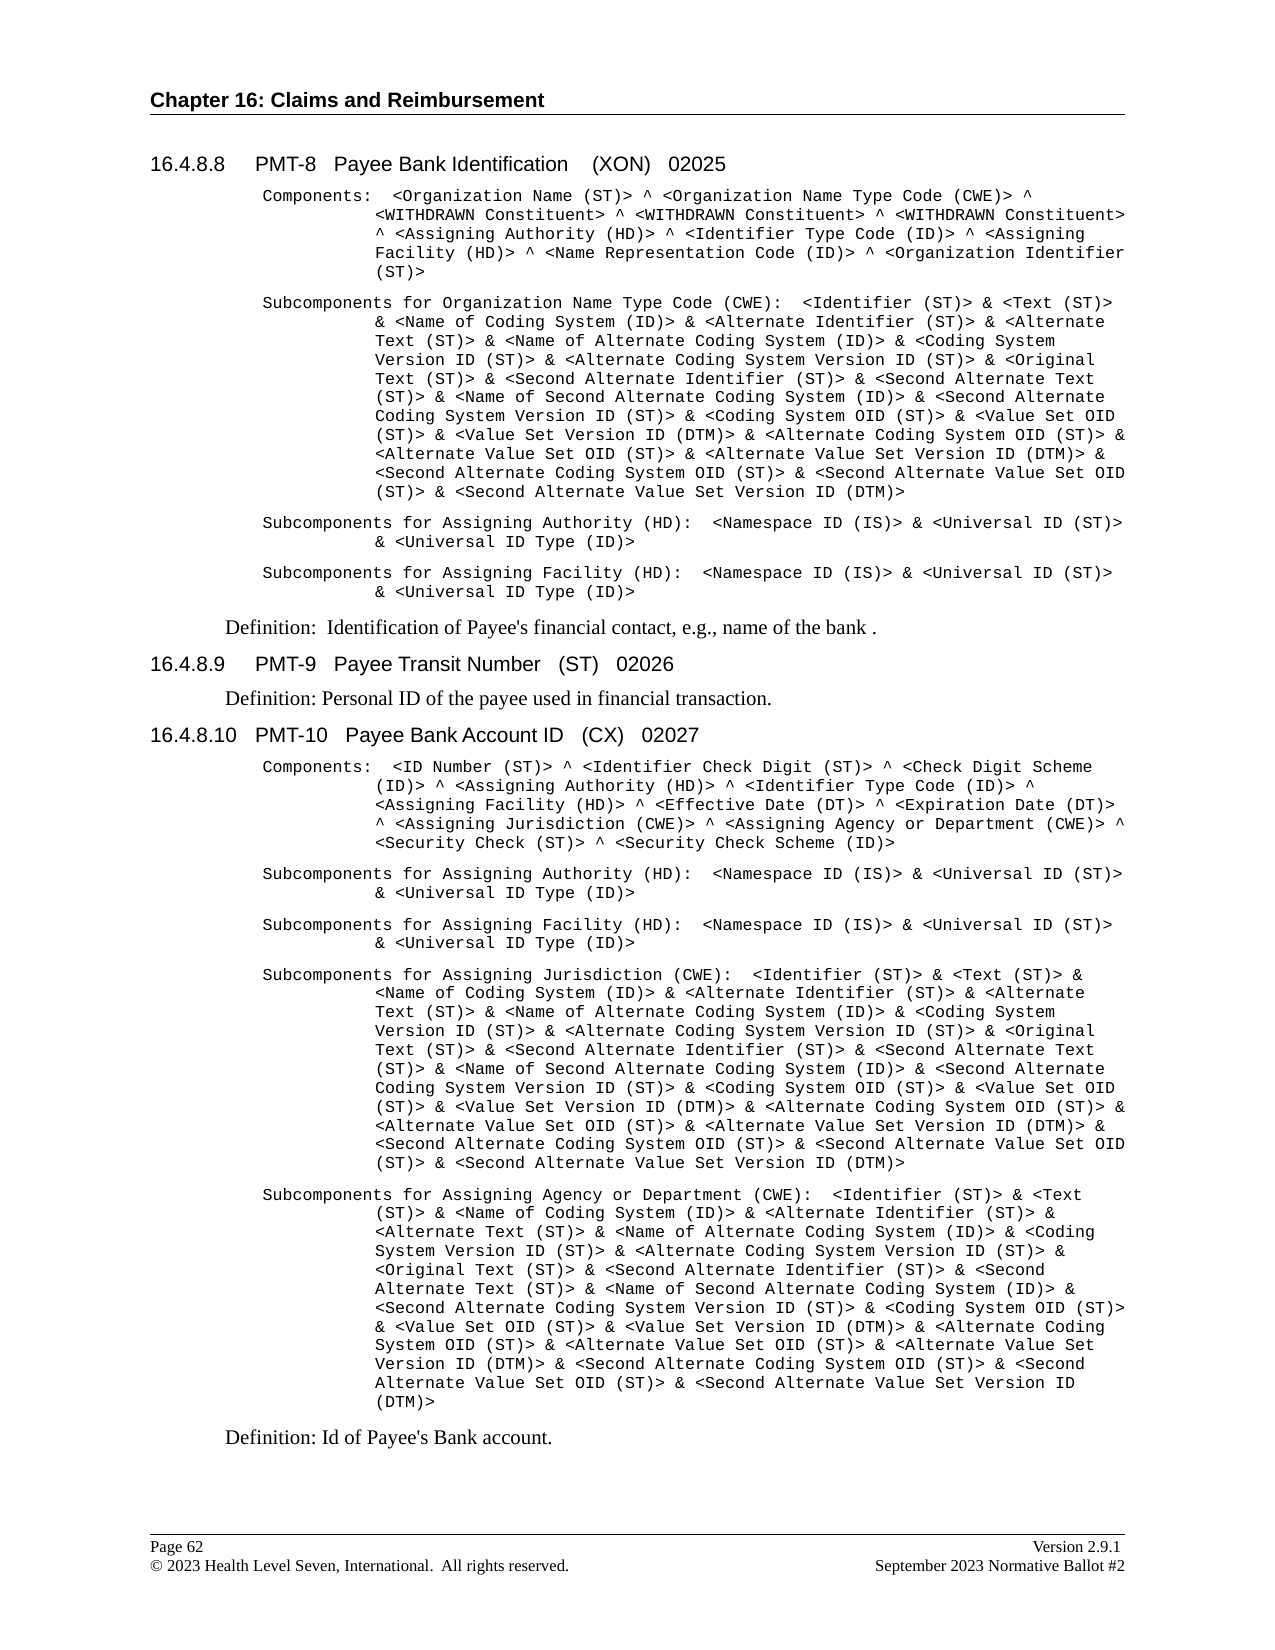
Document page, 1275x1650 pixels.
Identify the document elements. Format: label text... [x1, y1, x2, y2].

subtitle PMT-9 Payee Transit Number (ST) 02026 [150, 652, 1125, 676]
subtitle PMT-8 Payee Bank Identification (XON) 02025 [150, 152, 1125, 176]
text Subcomponents for Assigning Facility (HD): <Namespace ID (IS)> & <Universal ID (ST)> & <Universal ID Type (ID)> [262, 916, 1125, 954]
text Definition: Id of Payee's Bank account. [225, 1425, 1125, 1449]
text Definition: Personal ID of the payee used in financial transaction. [225, 686, 1125, 710]
text Subcomponents for Assigning Authority (HD): <Namespace ID (IS)> & <Universal ID (ST)> & <Universal ID Type (ID)> [262, 515, 1125, 552]
text Subcomponents for Assigning Facility (HD): <Namespace ID (IS)> & <Universal ID (ST)> & <Universal ID Type (ID)> [262, 565, 1125, 603]
subtitle PMT-10 Payee Bank Account ID (CX) 02027 [150, 723, 1125, 747]
text Subcomponents for Assigning Authority (HD): <Namespace ID (IS)> & <Universal ID (ST)> & <Universal ID Type (ID)> [262, 866, 1125, 903]
text Components: <ID Number (ST)> ^ <Identifier Check Digit (ST)> ^ <Check Digit Scheme (ID)> ^ <Assigning Authority (HD)> ^ <Identifier Type Code (ID)> ^ <Assigning Facility (HD)> ^ <Effective Date (DT)> ^ <Expiration Date (DT)> ^ <Assigning Jurisdiction (CWE)> ^ <Assigning Agency or Department (CWE)> ^ <Security Check (ST)> ^ <Security Check Scheme (ID)> [262, 759, 1125, 853]
text Subcomponents for Assigning Jurisdiction (CWE): <Identifier (ST)> & <Text (ST)> & <Name of Coding System (ID)> & <Alternate Identifier (ST)> & <Alternate Text (ST)> & <Name of Alternate Coding System (ID)> & <Coding System Version ID (ST)> & <Alternate Coding System Version ID (ST)> & <Original Text (ST)> & <Second Alternate Identifier (ST)> & <Second Alternate Text (ST)> & <Name of Second Alternate Coding System (ID)> & <Second Alternate Coding System Version ID (ST)> & <Coding System OID (ST)> & <Value Set OID (ST)> & <Value Set Version ID (DTM)> & <Alternate Coding System OID (ST)> & <Alternate Value Set OID (ST)> & <Alternate Value Set Version ID (DTM)> & <Second Alternate Coding System OID (ST)> & <Second Alternate Value Set OID (ST)> & <Second Alternate Value Set Version ID (DTM)> [262, 966, 1125, 1174]
text Components: <Organization Name (ST)> ^ <Organization Name Type Code (CWE)> ^ <WITHDRAWN Constituent> ^ <WITHDRAWN Constituent> ^ <WITHDRAWN Constituent> ^ <Assigning Authority (HD)> ^ <Identifier Type Code (ID)> ^ <Assigning Facility (HD)> ^ <Name Representation Code (ID)> ^ <Organization Identifier (ST)> [262, 188, 1125, 282]
text Subcomponents for Assigning Agency or Department (CWE): <Identifier (ST)> & <Text (ST)> & <Name of Coding System (ID)> & <Alternate Identifier (ST)> & <Alternate Text (ST)> & <Name of Alternate Coding System (ID)> & <Coding System Version ID (ST)> & <Alternate Coding System Version ID (ST)> & <Original Text (ST)> & <Second Alternate Identifier (ST)> & <Second Alternate Text (ST)> & <Name of Second Alternate Coding System (ID)> & <Second Alternate Coding System Version ID (ST)> & <Coding System OID (ST)> & <Value Set OID (ST)> & <Value Set Version ID (DTM)> & <Alternate Coding System OID (ST)> & <Alternate Value Set OID (ST)> & <Alternate Value Set Version ID (DTM)> & <Second Alternate Coding System OID (ST)> & <Second Alternate Value Set OID (ST)> & <Second Alternate Value Set Version ID (DTM)> [262, 1186, 1125, 1412]
text Definition: Identification of Payee's financial contact, e.g., name of the bank . [225, 615, 1125, 639]
text Subcomponents for Organization Name Type Code (CWE): <Identifier (ST)> & <Text (ST)> & <Name of Coding System (ID)> & <Alternate Identifier (ST)> & <Alternate Text (ST)> & <Name of Alternate Coding System (ID)> & <Coding System Version ID (ST)> & <Alternate Coding System Version ID (ST)> & <Original Text (ST)> & <Second Alternate Identifier (ST)> & <Second Alternate Text (ST)> & <Name of Second Alternate Coding System (ID)> & <Second Alternate Coding System Version ID (ST)> & <Coding System OID (ST)> & <Value Set OID (ST)> & <Value Set Version ID (DTM)> & <Alternate Coding System OID (ST)> & <Alternate Value Set OID (ST)> & <Alternate Value Set Version ID (DTM)> & <Second Alternate Coding System OID (ST)> & <Second Alternate Value Set OID (ST)> & <Second Alternate Value Set Version ID (DTM)> [262, 295, 1125, 502]
